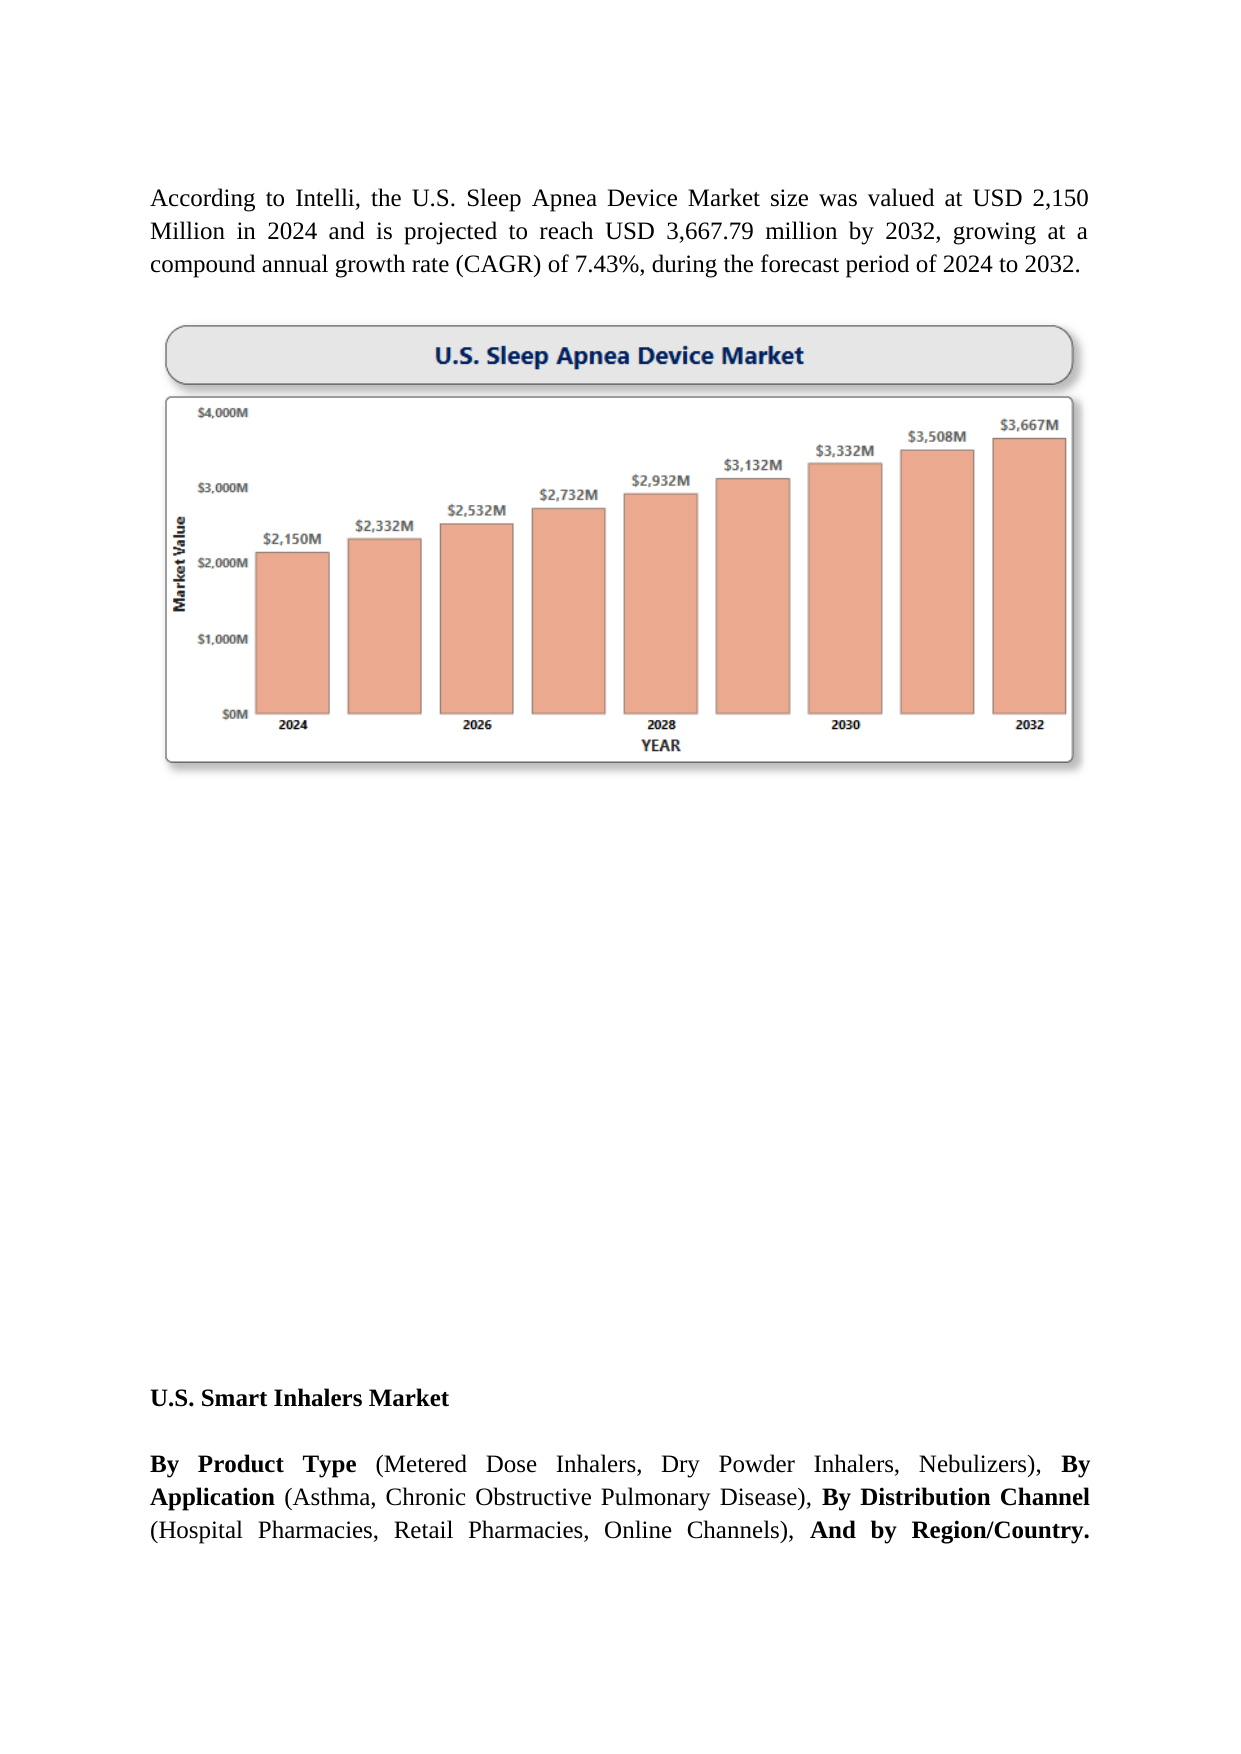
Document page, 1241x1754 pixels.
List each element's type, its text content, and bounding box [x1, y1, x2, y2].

text According to Intelli, the U.S. Sleep Apnea Device Market size was valued at USD 2,150 Million in 2024 and is projected to reach USD 3,667.79 million by 2032, growing at a compound annual growth rate (CAGR) of 7.43%, during the forecast period of 2024 to 2032. [150, 183, 1090, 278]
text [150, 1449, 1090, 1544]
text U.S. Smart Inhalers Market [150, 1383, 1090, 1412]
picture [150, 315, 1091, 785]
